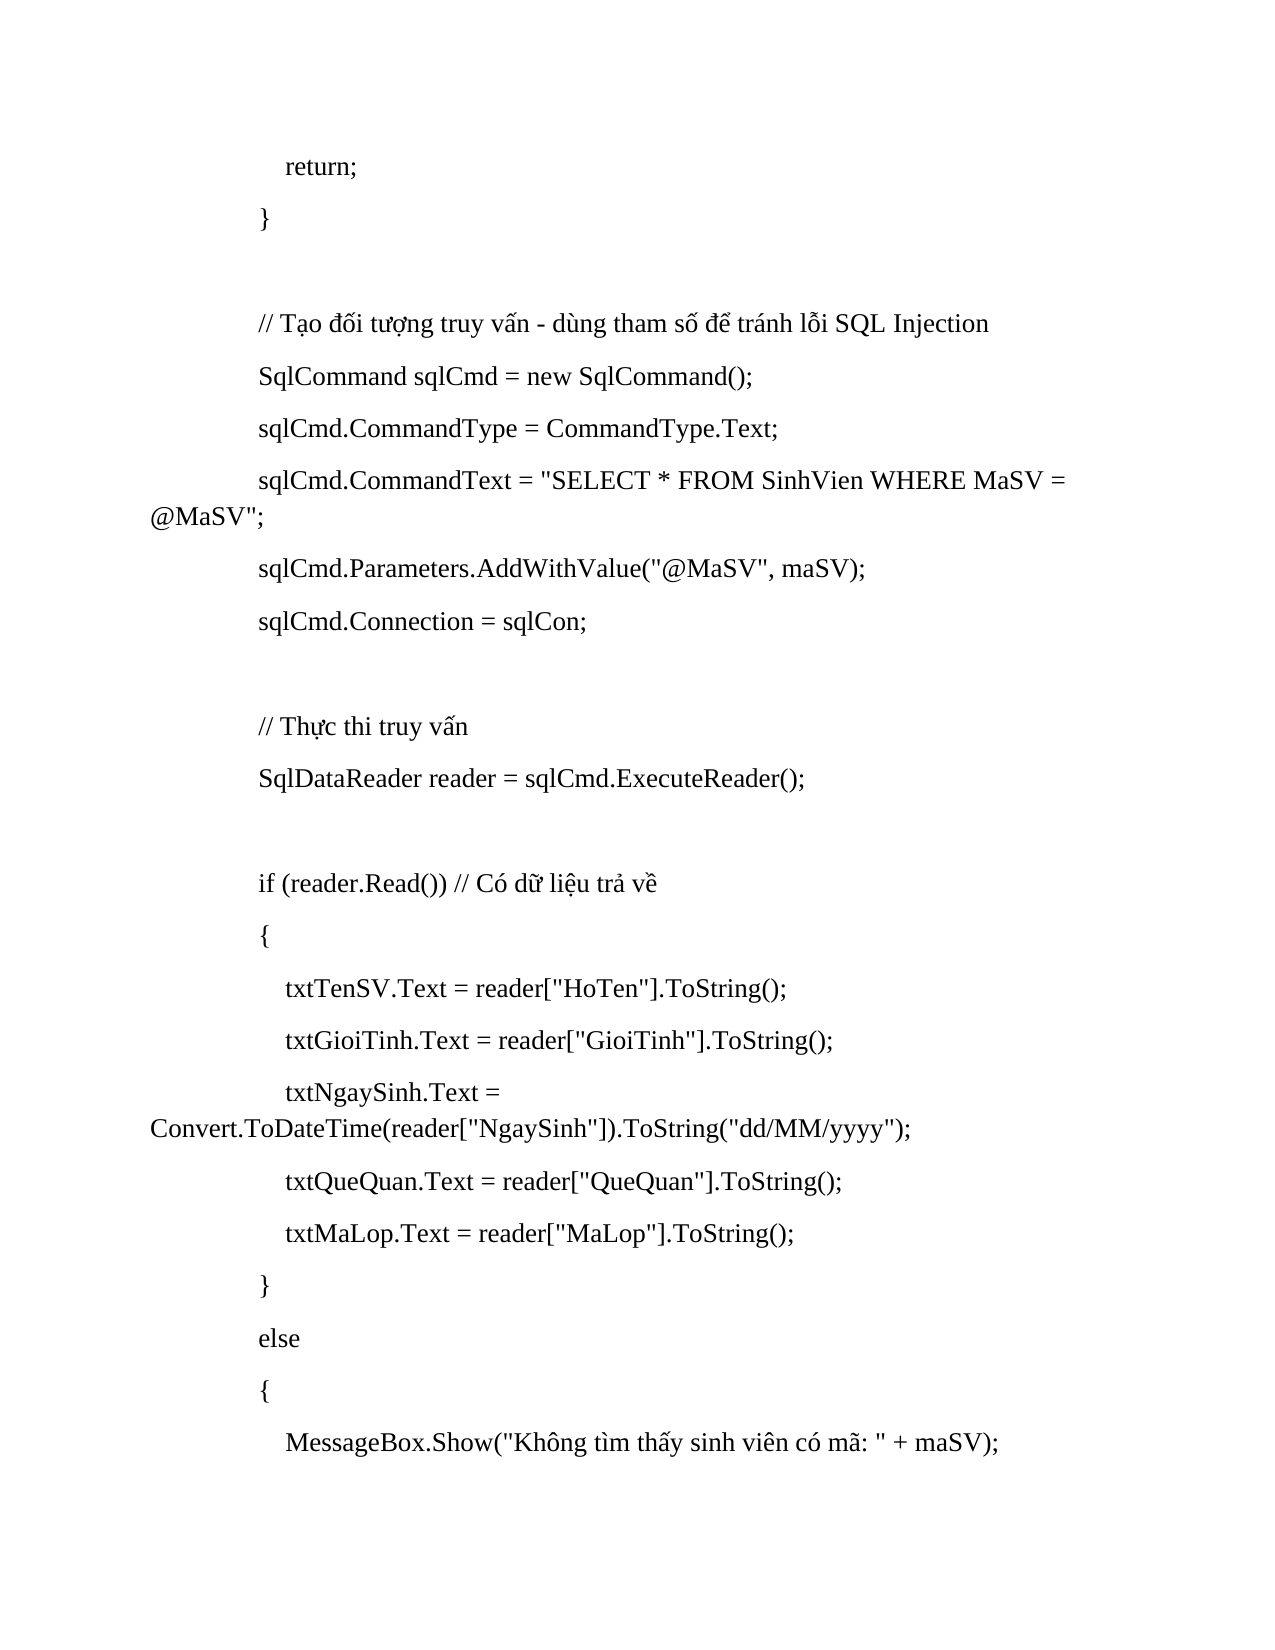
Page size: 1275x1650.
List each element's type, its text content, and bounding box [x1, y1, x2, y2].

text txtGioiTinh.Text = reader["GioiTinh"].ToString(); [150, 1024, 1125, 1055]
text txtNgaySinh.Text = Convert.ToDateTime(reader["NgaySinh"]).ToString("dd/MM/yyyy"); [150, 1076, 1125, 1143]
text return; [150, 150, 1125, 181]
text sqlCmd.Connection = sqlCon; [150, 605, 1125, 636]
text } [150, 202, 1125, 233]
text MessageBox.Show("Không tìm thấy sinh viên có mã: " + maSV); [150, 1427, 1125, 1458]
text txtQueQuan.Text = reader["QueQuan"].ToString(); [150, 1164, 1125, 1196]
text SqlCommand sqlCmd = new SqlCommand(); [150, 359, 1125, 391]
text SqlDataReader reader = sqlCmd.ExecuteReader(); [150, 762, 1125, 793]
text sqlCmd.CommandText = "SELECT * FROM SinhVien WHERE MaSV = @MaSV"; [150, 464, 1125, 531]
text // Thực thi truy vấn [150, 710, 1125, 741]
text if (reader.Read()) // Có dữ liệu trả về [150, 867, 1125, 898]
text else [150, 1322, 1125, 1353]
text sqlCmd.CommandType = CommandType.Text; [150, 412, 1125, 443]
text { [150, 1374, 1125, 1405]
text { [150, 919, 1125, 950]
text txtTenSV.Text = reader["HoTen"].ToString(); [150, 972, 1125, 1003]
text sqlCmd.Parameters.AddWithValue("@MaSV", maSV); [150, 552, 1125, 584]
text txtMaLop.Text = reader["MaLop"].ToString(); [150, 1217, 1125, 1248]
text } [150, 1269, 1125, 1301]
text // Tạo đối tượng truy vấn - dùng tham số để tránh lỗi SQL Injection [150, 307, 1125, 338]
